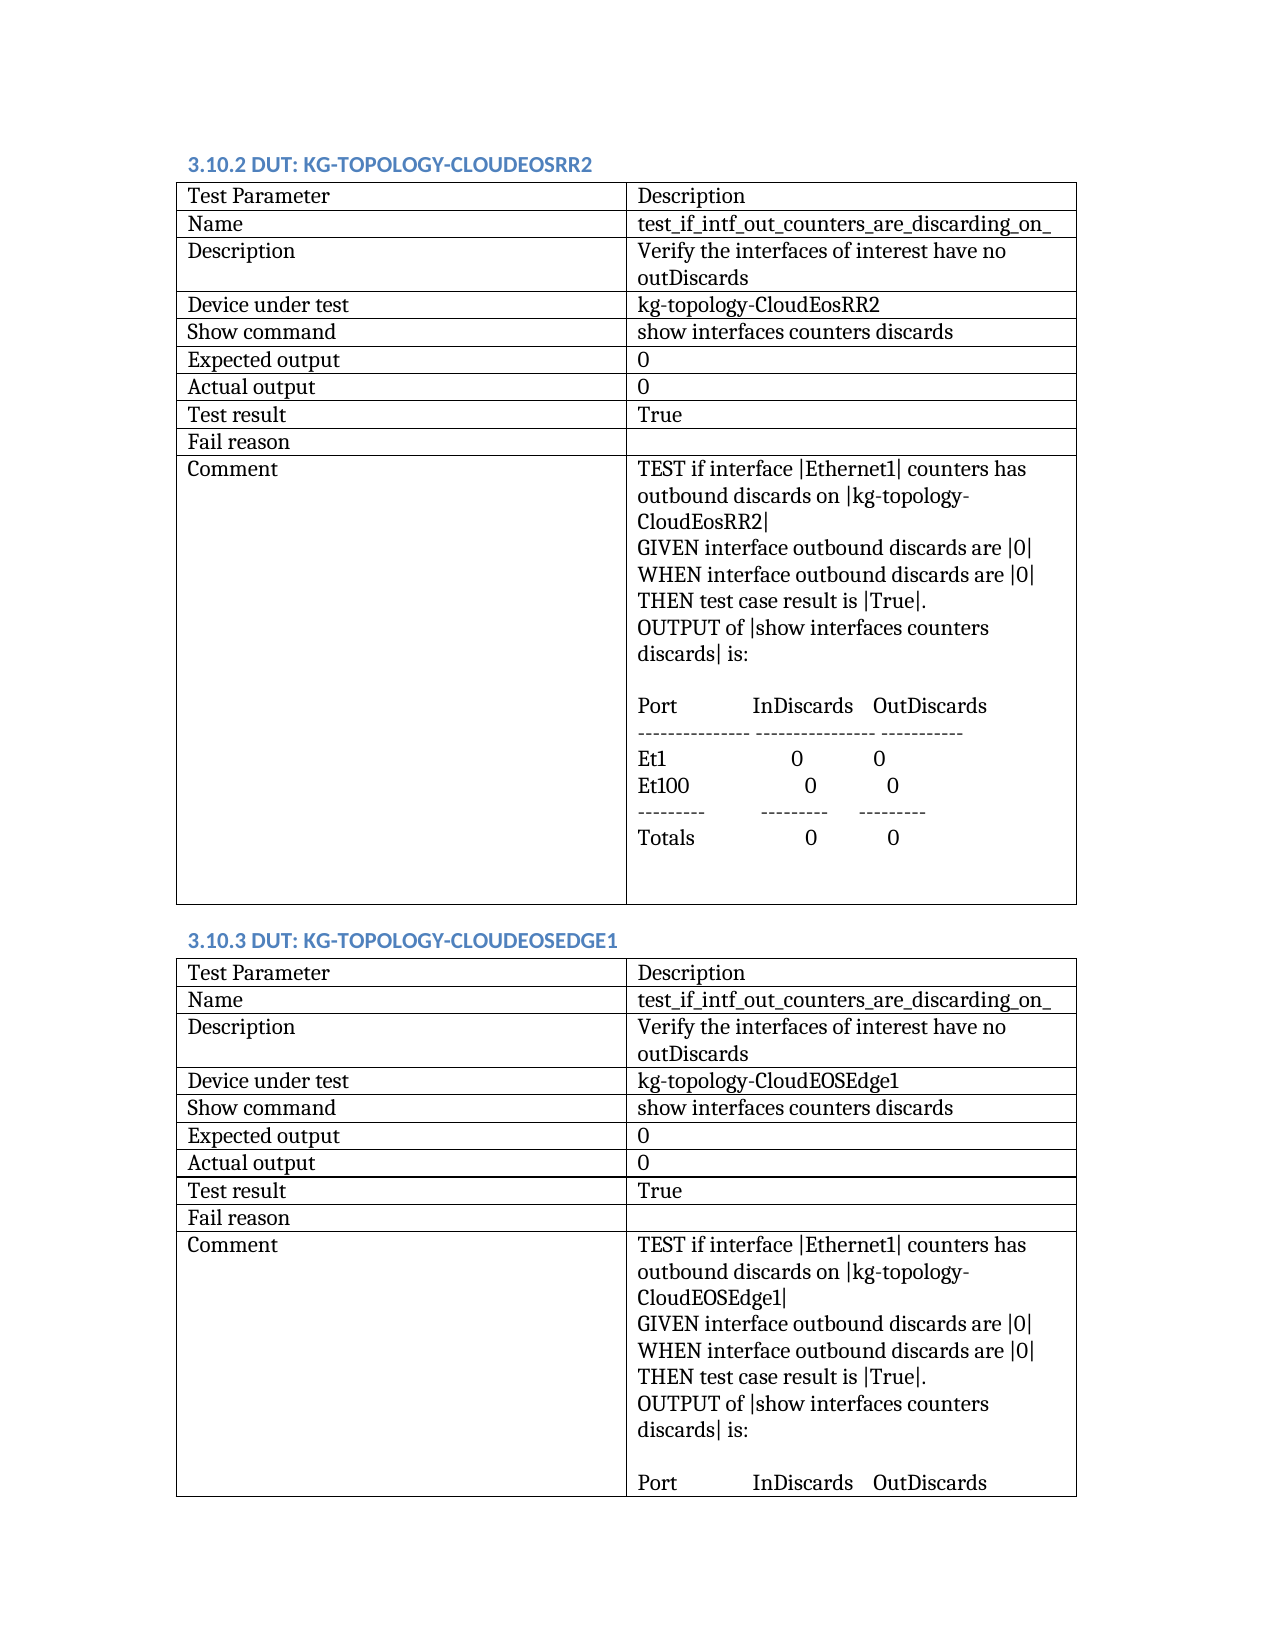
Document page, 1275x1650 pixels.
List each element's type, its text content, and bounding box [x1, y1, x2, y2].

table_cell 0 [627, 374, 1076, 400]
table_header Description [627, 959, 1076, 986]
table_cell True [627, 401, 1076, 428]
table_cell TEST if interface |Ethernet1| counters has outbound discards on |kg-topology-CloudEosRR2| GIVEN interface outbound discards are |0| WHEN interface outbound discards are |0| THEN test case result is |True|. OUTPUT of |show interfaces counters discards| is: Port InDiscards OutDiscards --------------- ---------------- ----------- Et1 0 0 Et100 0 0 --------- --------- --------- Totals 0 0 [627, 456, 1076, 904]
table_cell Description [177, 1014, 626, 1067]
table_cell [627, 1205, 1076, 1231]
table_cell Name [177, 987, 626, 1013]
table_cell test_if_intf_out_counters_are_discarding_on_ [627, 211, 1076, 237]
table_cell Actual output [177, 1150, 626, 1176]
table_cell [627, 429, 1076, 455]
table_cell Expected output [177, 1123, 626, 1149]
table_cell Fail reason [177, 1205, 626, 1231]
table_cell Fail reason [177, 429, 626, 455]
table_cell True [627, 1178, 1076, 1204]
table_cell 0 [627, 347, 1076, 373]
table_cell show interfaces counters discards [627, 1095, 1076, 1122]
table_cell Show command [177, 319, 626, 346]
table_cell Verify the interfaces of interest have no outDiscards [627, 238, 1076, 291]
subtitle 3.10.3 DUT: KG-TOPOLOGY-CLOUDEOSEDGE1 [187, 926, 1087, 954]
table_cell Device under test [177, 292, 626, 318]
table_header Test Parameter [177, 183, 626, 209]
table_cell Verify the interfaces of interest have no outDiscards [627, 1014, 1076, 1067]
table_cell Show command [177, 1095, 626, 1122]
table_cell show interfaces counters discards [627, 319, 1076, 346]
table_cell 0 [627, 1150, 1076, 1176]
table_cell Name [177, 211, 626, 237]
table_cell Test result [177, 1178, 626, 1204]
table_cell Test result [177, 401, 626, 428]
table_header Test Parameter [177, 959, 626, 986]
table_cell Device under test [177, 1068, 626, 1094]
table_cell test_if_intf_out_counters_are_discarding_on_ [627, 987, 1076, 1013]
subtitle 3.10.2 DUT: KG-TOPOLOGY-CLOUDEOSRR2 [187, 150, 1087, 178]
table_cell Comment [177, 456, 626, 904]
table_cell Expected output [177, 347, 626, 373]
table_cell Comment [177, 1232, 626, 1496]
table_cell Actual output [177, 374, 626, 400]
table_cell kg-topology-CloudEOSEdge1 [627, 1068, 1076, 1094]
table_cell kg-topology-CloudEosRR2 [627, 292, 1076, 318]
table_cell 0 [627, 1123, 1076, 1149]
table_header Description [627, 183, 1076, 209]
table_cell Description [177, 238, 626, 291]
